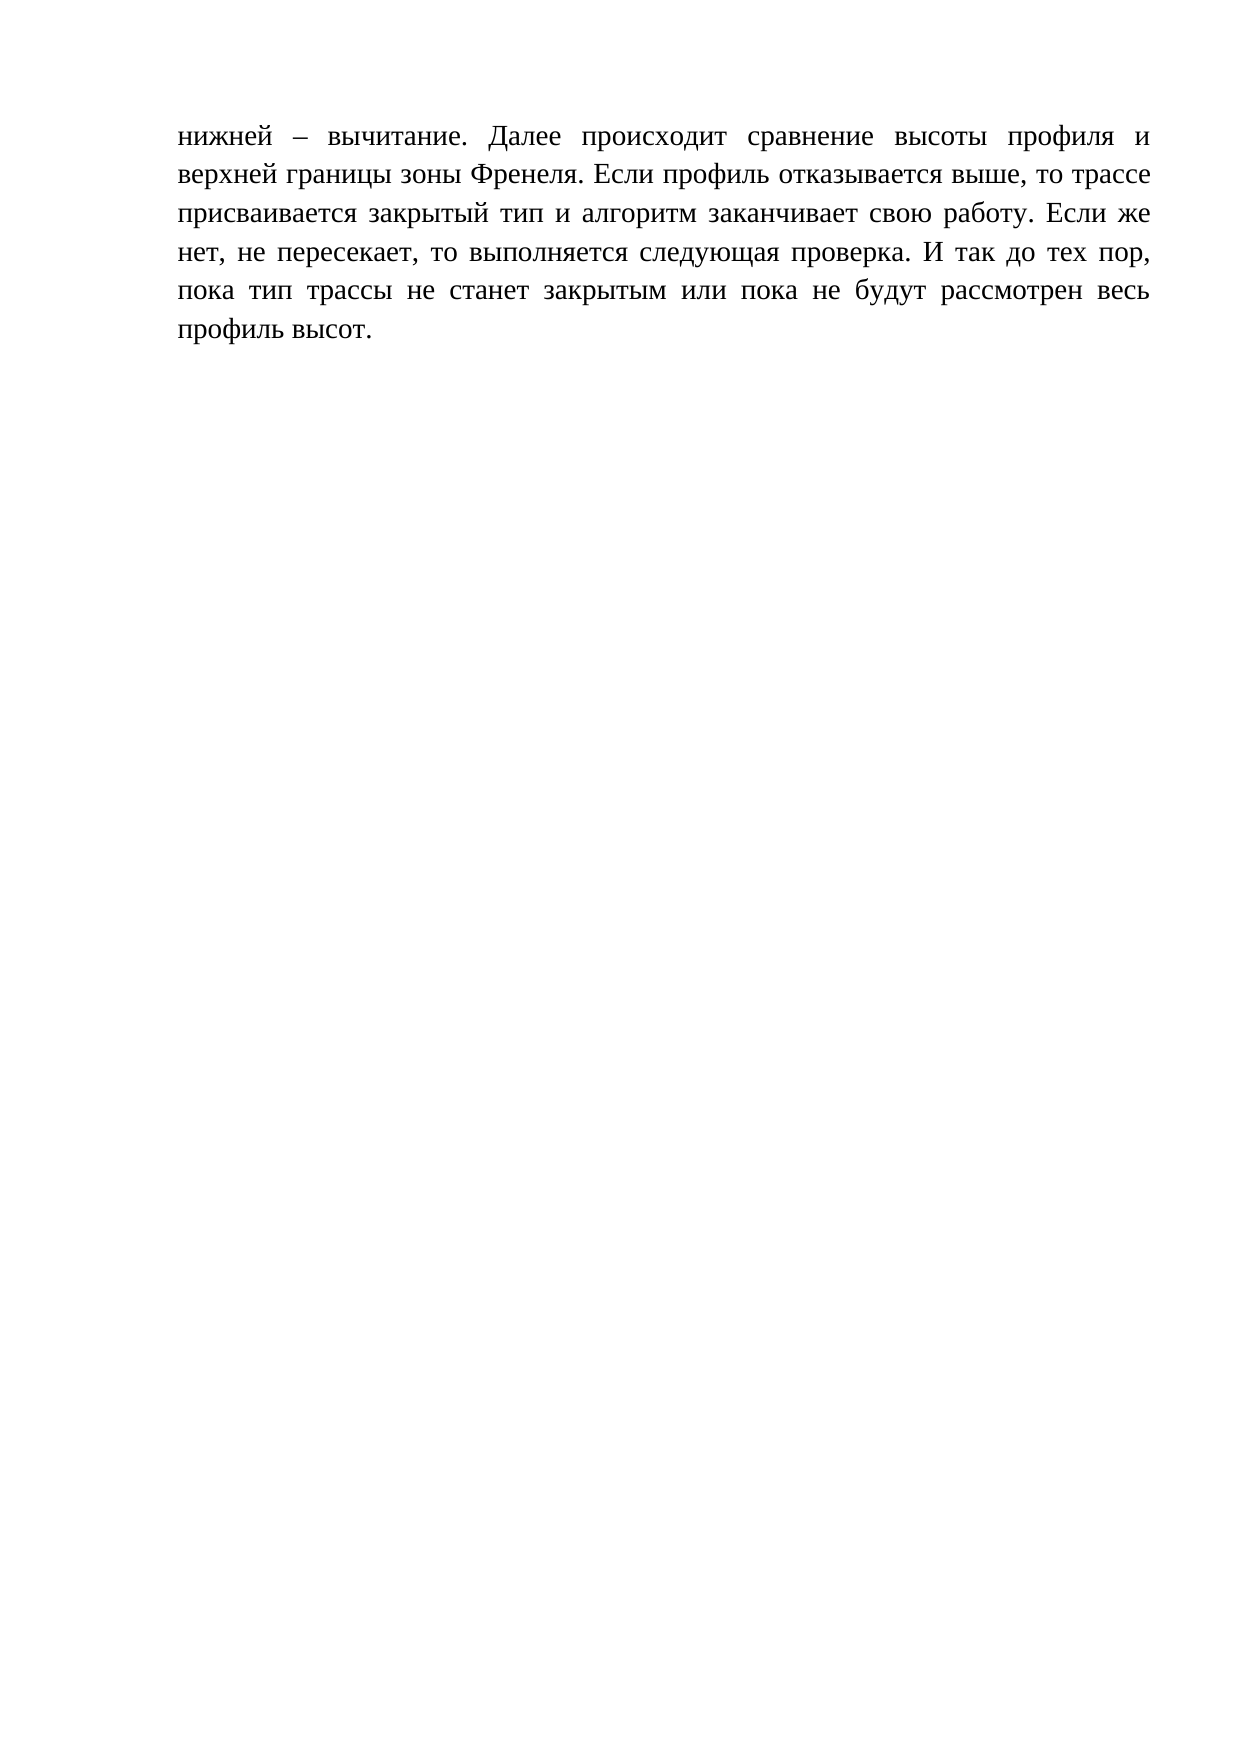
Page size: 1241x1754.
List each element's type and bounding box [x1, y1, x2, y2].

text [177, 118, 1152, 344]
